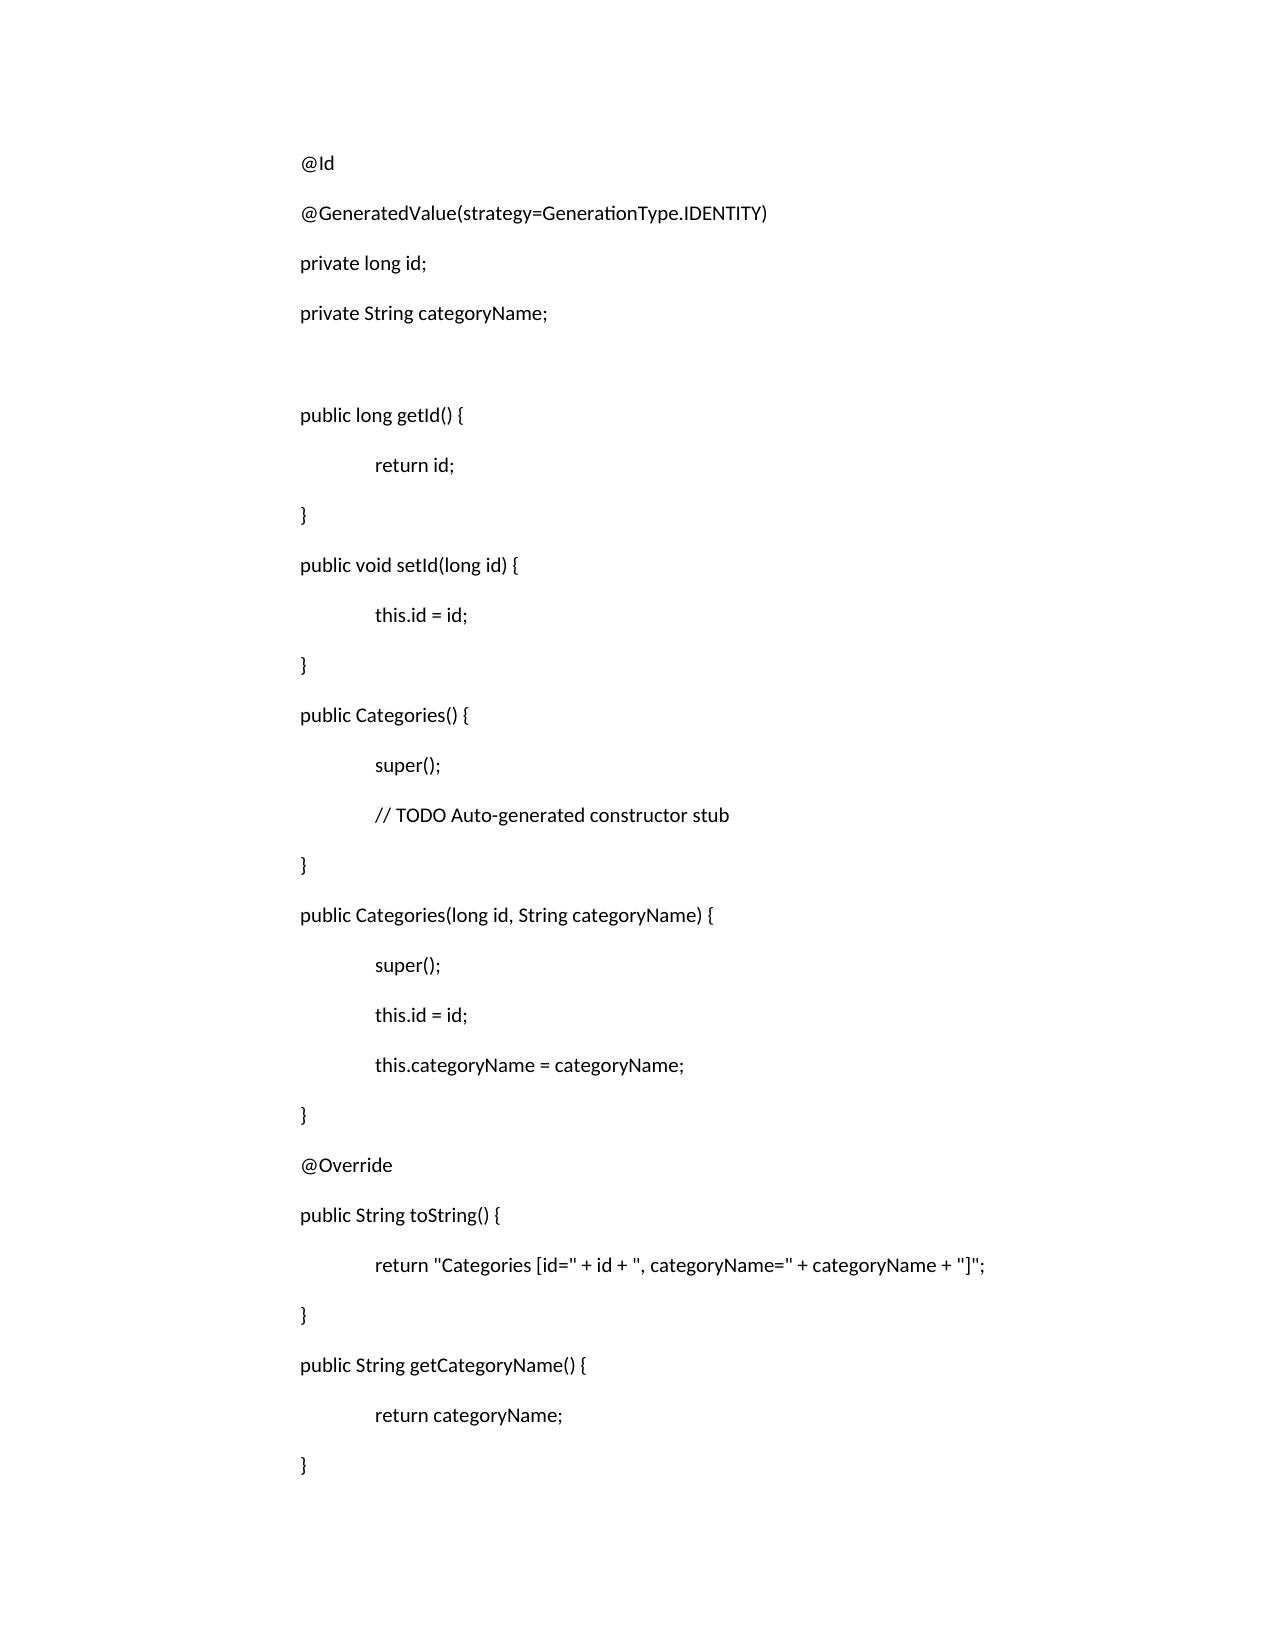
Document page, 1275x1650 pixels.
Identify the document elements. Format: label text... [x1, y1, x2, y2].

text } [225, 1453, 1125, 1478]
text public String getCategoryName() { [225, 1353, 1125, 1378]
text } [225, 1303, 1125, 1328]
text private long id; [225, 250, 1125, 275]
text public Categories(long id, String categoryName) { [225, 903, 1125, 928]
text } [225, 653, 1125, 678]
text this.id = id; [225, 1003, 1125, 1028]
text super(); [225, 753, 1125, 778]
text this.categoryName = categoryName; [225, 1053, 1125, 1078]
text return "Categories [id=" + id + ", categoryName=" + categoryName + "]"; [225, 1253, 1125, 1278]
text public String toString() { [225, 1203, 1125, 1228]
text public void setId(long id) { [225, 553, 1125, 578]
text this.id = id; [225, 603, 1125, 628]
text public Categories() { [225, 703, 1125, 728]
text } [225, 503, 1125, 528]
text } [225, 1103, 1125, 1128]
text @Override [225, 1153, 1125, 1178]
text @Id [225, 150, 1125, 175]
text } [225, 853, 1125, 878]
text return id; [225, 453, 1125, 478]
text public long getId() { [225, 403, 1125, 428]
text return categoryName; [225, 1403, 1125, 1428]
text @GeneratedValue(strategy=GenerationType.IDENTITY) [225, 200, 1125, 225]
text private String categoryName; [225, 300, 1125, 325]
text // TODO Auto-generated constructor stub [225, 803, 1125, 828]
text super(); [225, 953, 1125, 978]
